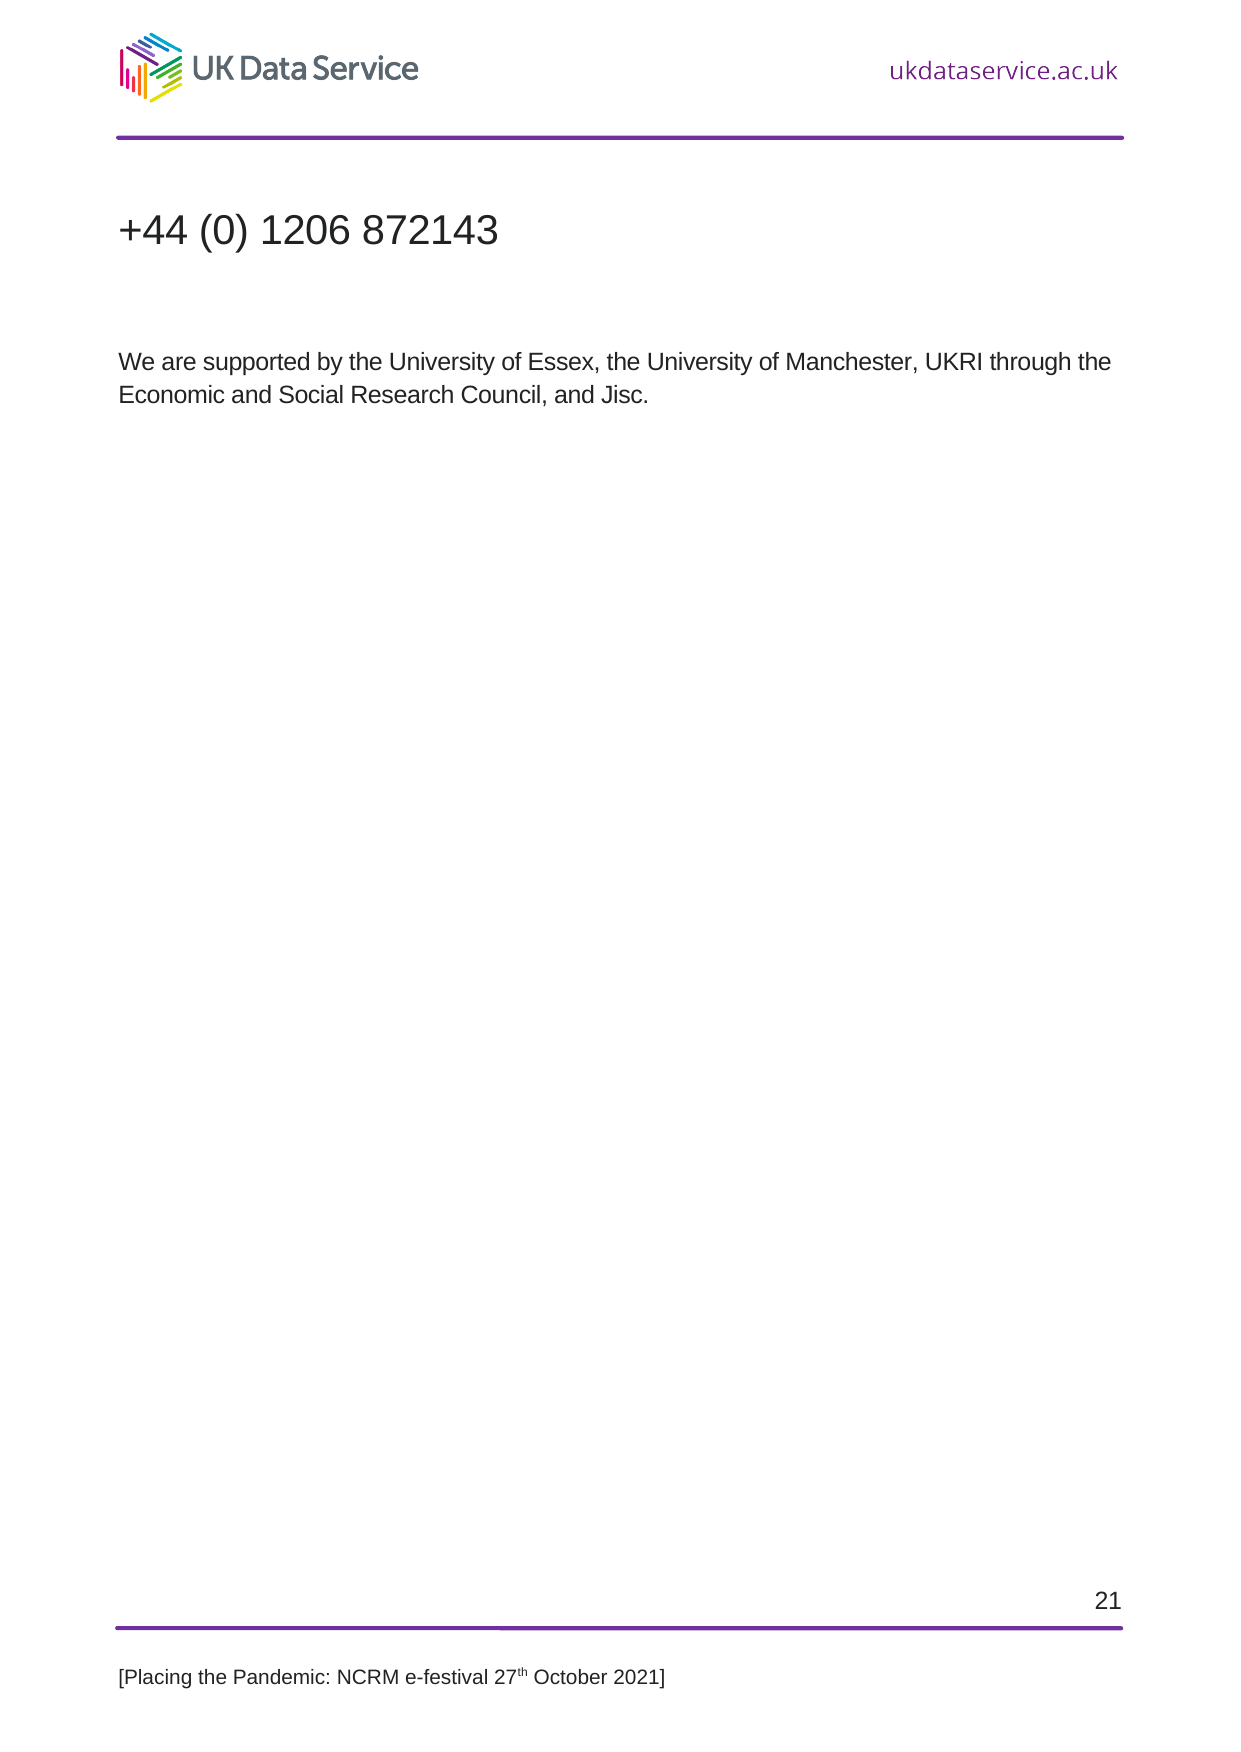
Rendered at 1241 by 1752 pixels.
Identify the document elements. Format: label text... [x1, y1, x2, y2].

picture [118, 9, 1122, 126]
text +44 (0) 1206 872143 [118, 206, 1122, 253]
text We are supported by the University of Essex, the University of Manchester, UKRI through the Economic and Social Research Council, and Jisc. [118, 347, 1122, 409]
